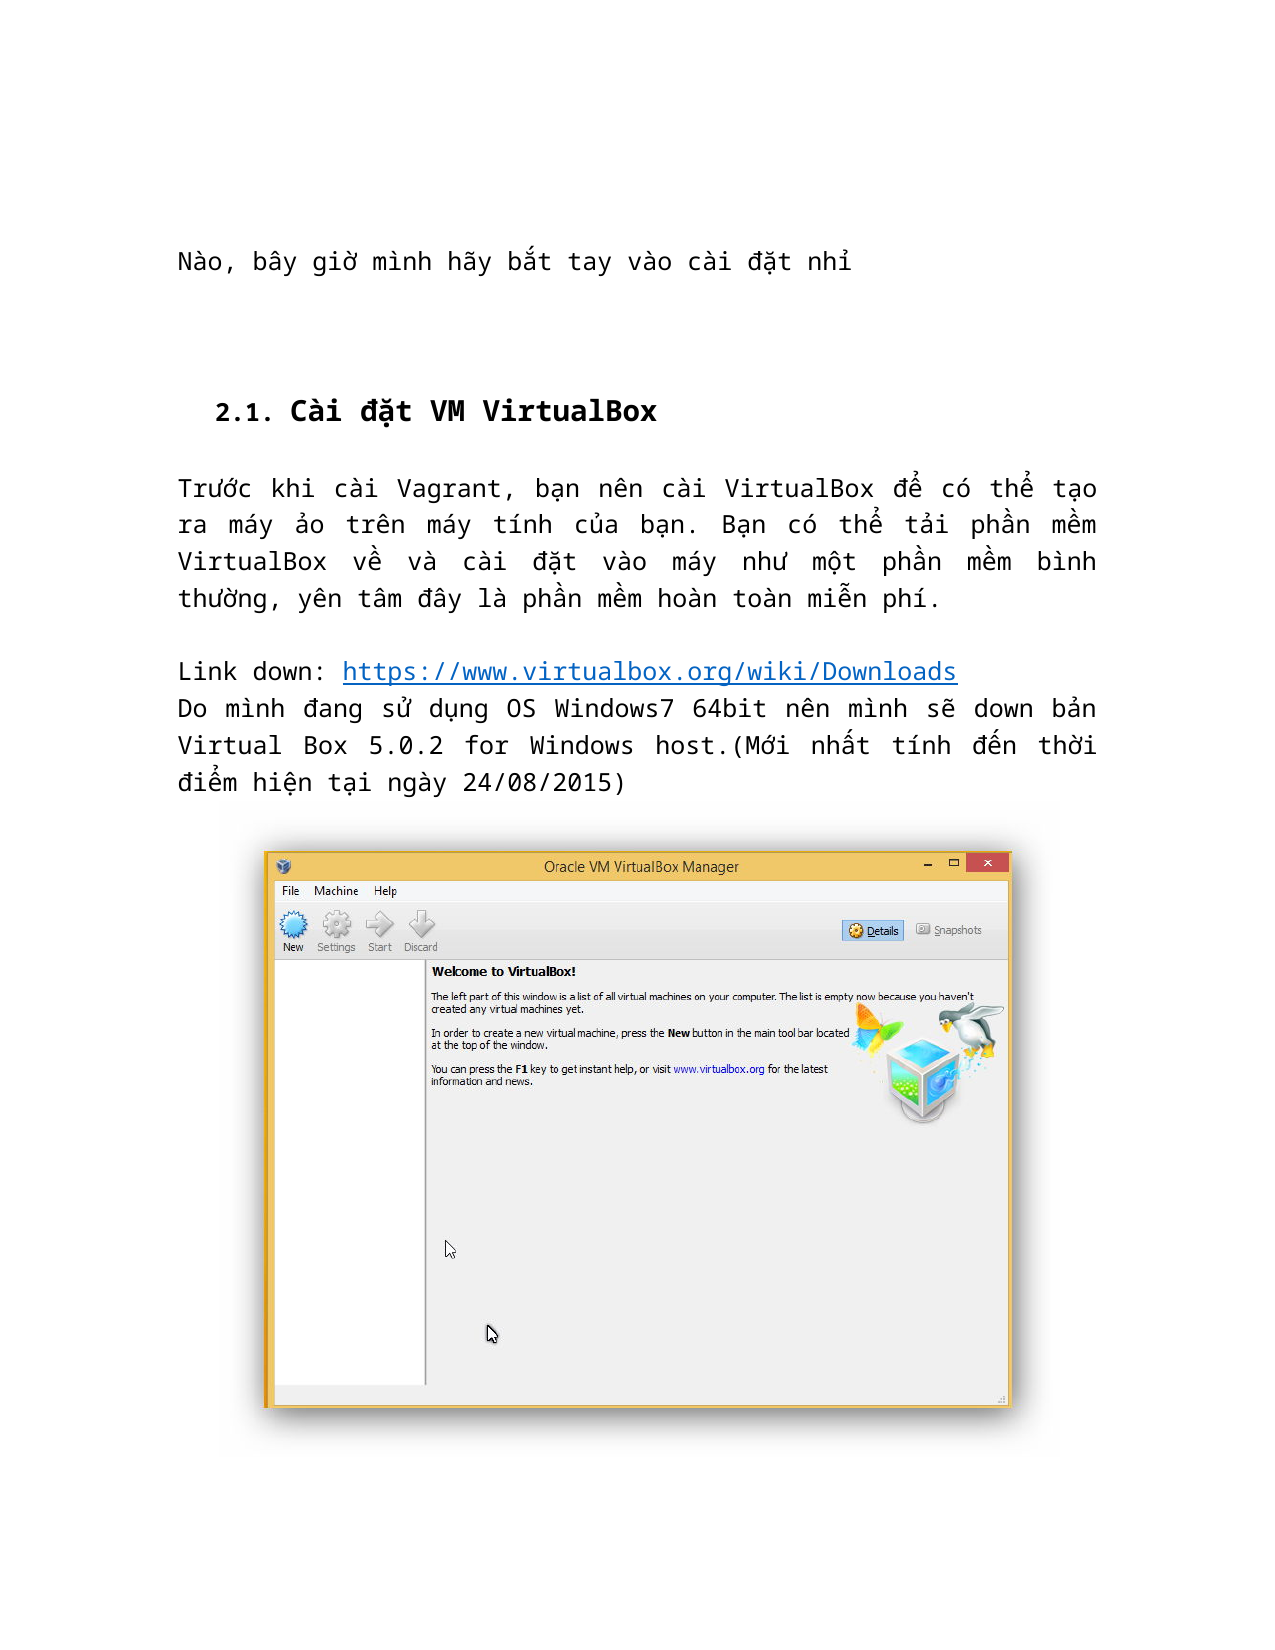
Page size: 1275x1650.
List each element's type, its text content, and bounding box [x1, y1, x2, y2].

text Do mình đang sử dụng OS Windows7 64bit nên mình sẽ down bản Virtual Box 5.0.2 for Windows host.(Mới nhất tính đến thời điểm hiện tại ngày 24/08/2015) [177, 691, 1098, 798]
text Trước khi cài Vagrant, bạn nên cài VirtualBox để có thể tạo ra máy ảo trên máy tính của bạn. Bạn có thể tải phần mềm VirtualBox về và cài đặt vào máy như một phần mềm bình thường, yên tâm đây là phần mềm hoàn toàn miễn phí. [177, 470, 1098, 614]
text Link down: https://www.virtualbox.org/wiki/Downloads [177, 654, 1098, 688]
picture [215, 801, 1061, 1457]
text Nào, bây giờ mình hãy bắt tay vào cài đặt nhỉ [177, 243, 1098, 278]
list Cài đặt VM VirtualBox [215, 391, 1098, 430]
